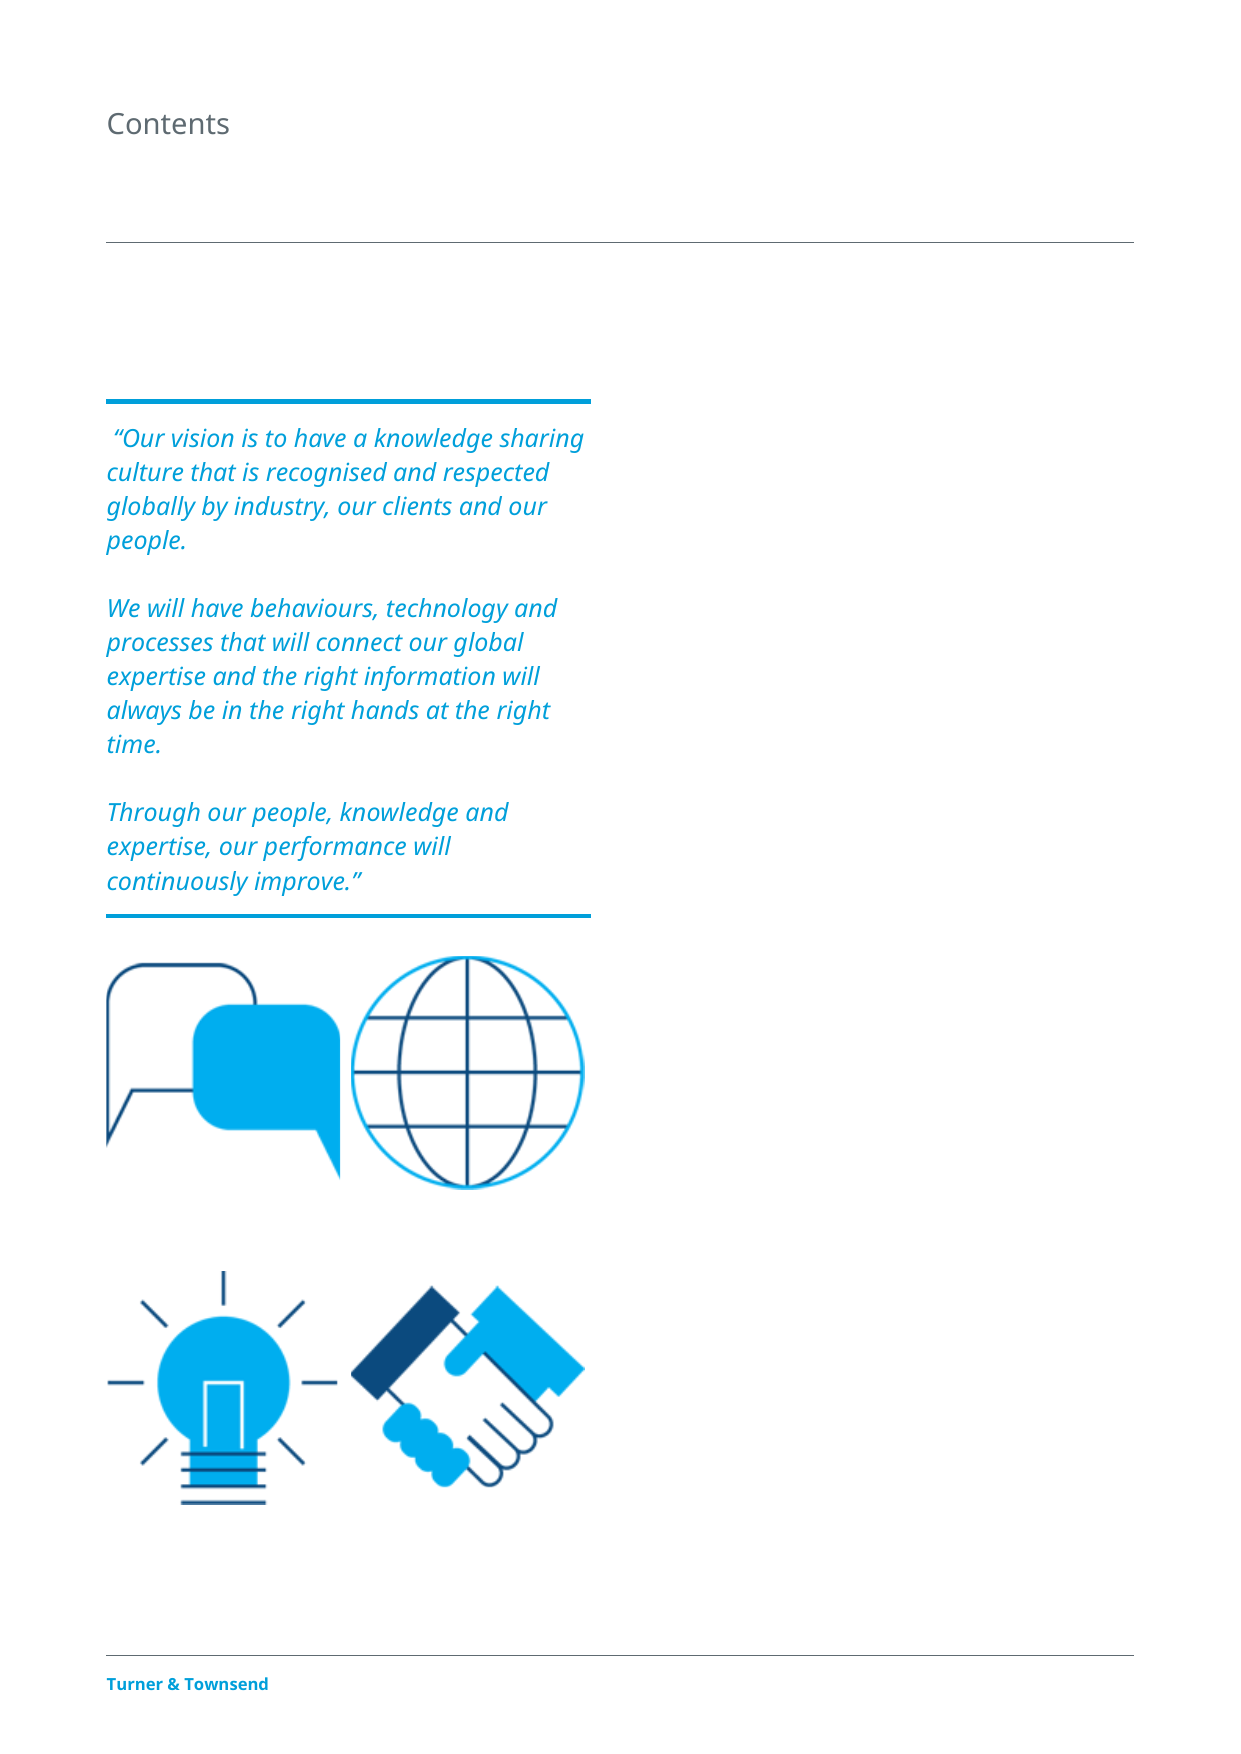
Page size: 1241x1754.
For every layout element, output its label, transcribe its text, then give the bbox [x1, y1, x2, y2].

text “Our vision is to have a knowledge sharing culture that is recognised and respected globally by industry, our clients and our people. [106, 404, 591, 557]
picture [351, 956, 453, 1058]
picture [351, 1271, 585, 1505]
text We will have behaviours, technology and processes that will connect our global expertise and the right information will always be in the right hands at the right time. [106, 557, 591, 739]
picture [106, 956, 341, 1190]
picture [106, 1271, 341, 1505]
picture [351, 956, 585, 1190]
text Through our people, knowledge and expertise, our performance will continuously improve.” [106, 739, 591, 914]
